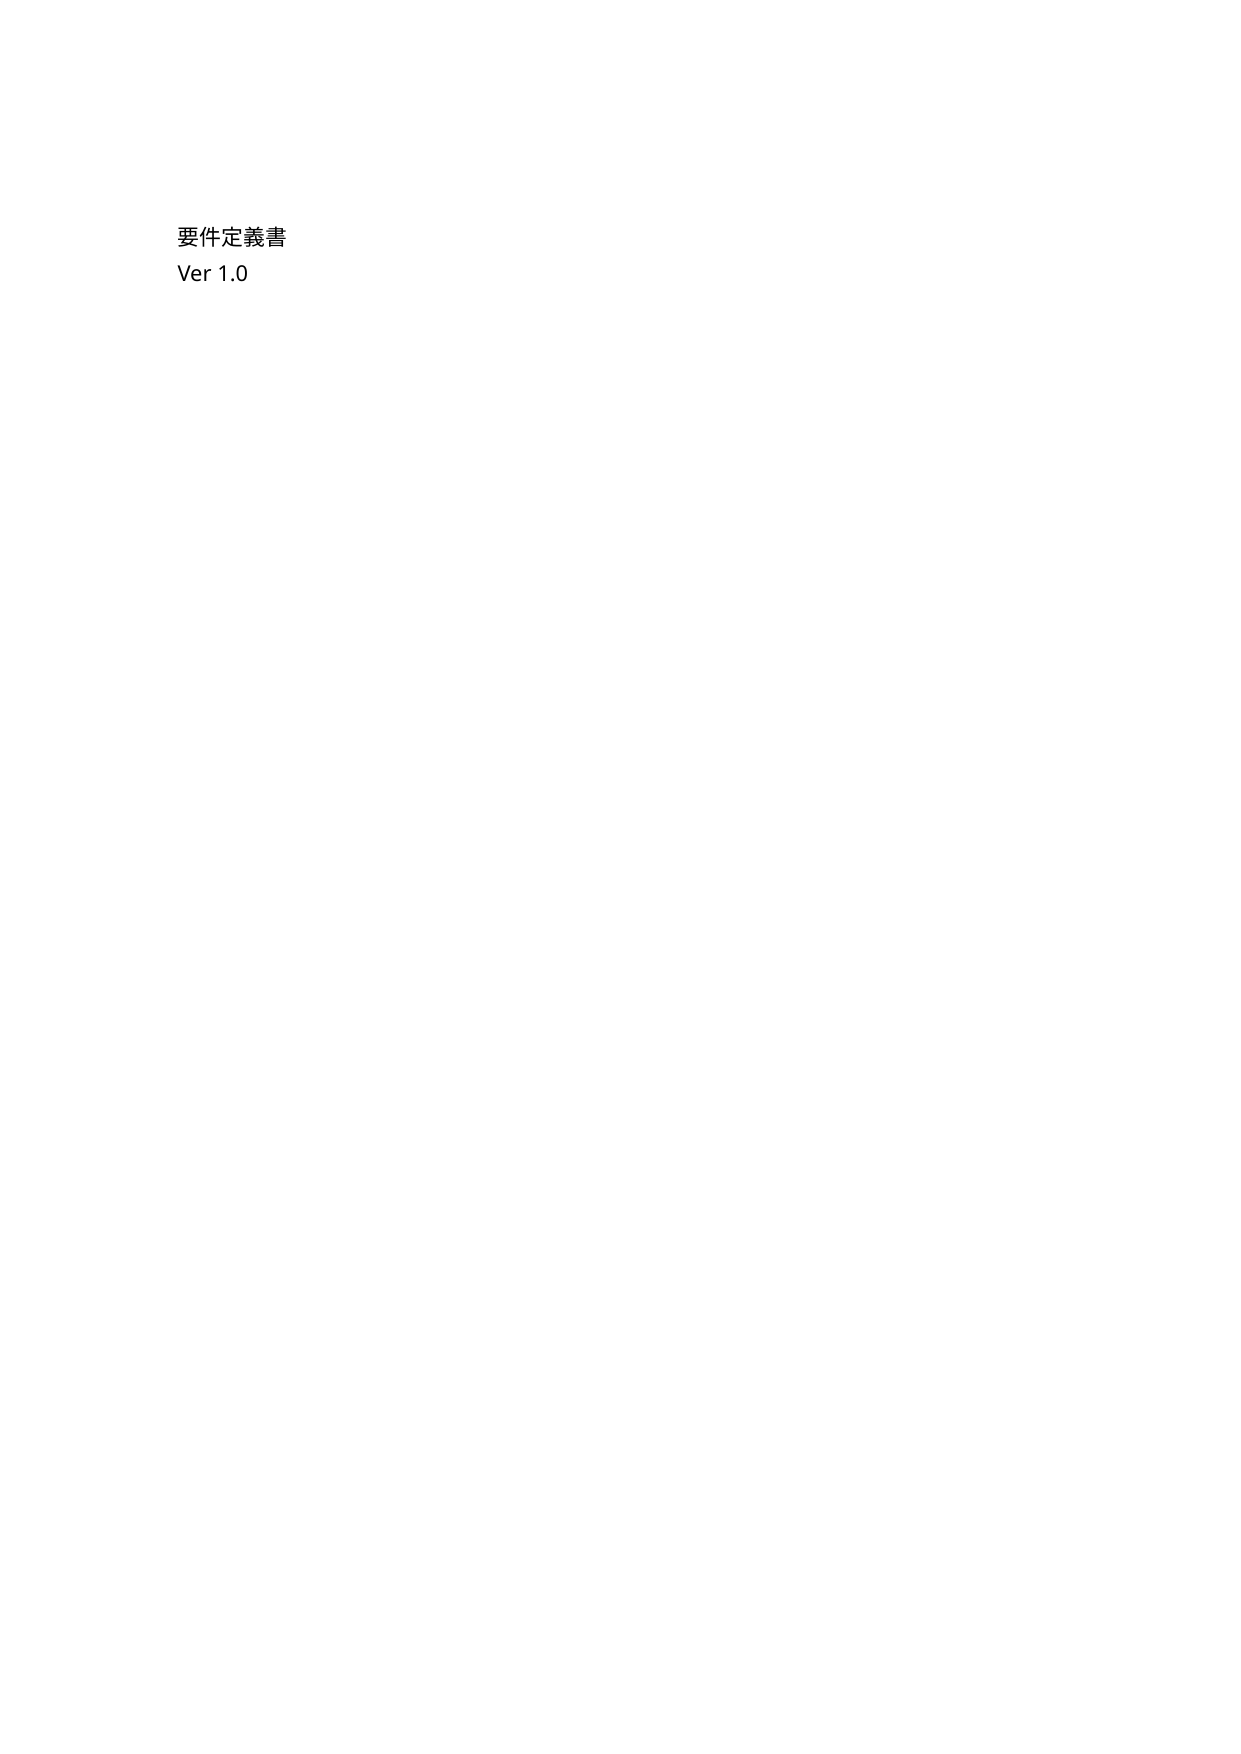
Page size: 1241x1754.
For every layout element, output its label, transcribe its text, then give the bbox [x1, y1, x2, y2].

text 要件定義書 [177, 217, 1063, 254]
text Ver 1.0 [177, 254, 1063, 292]
